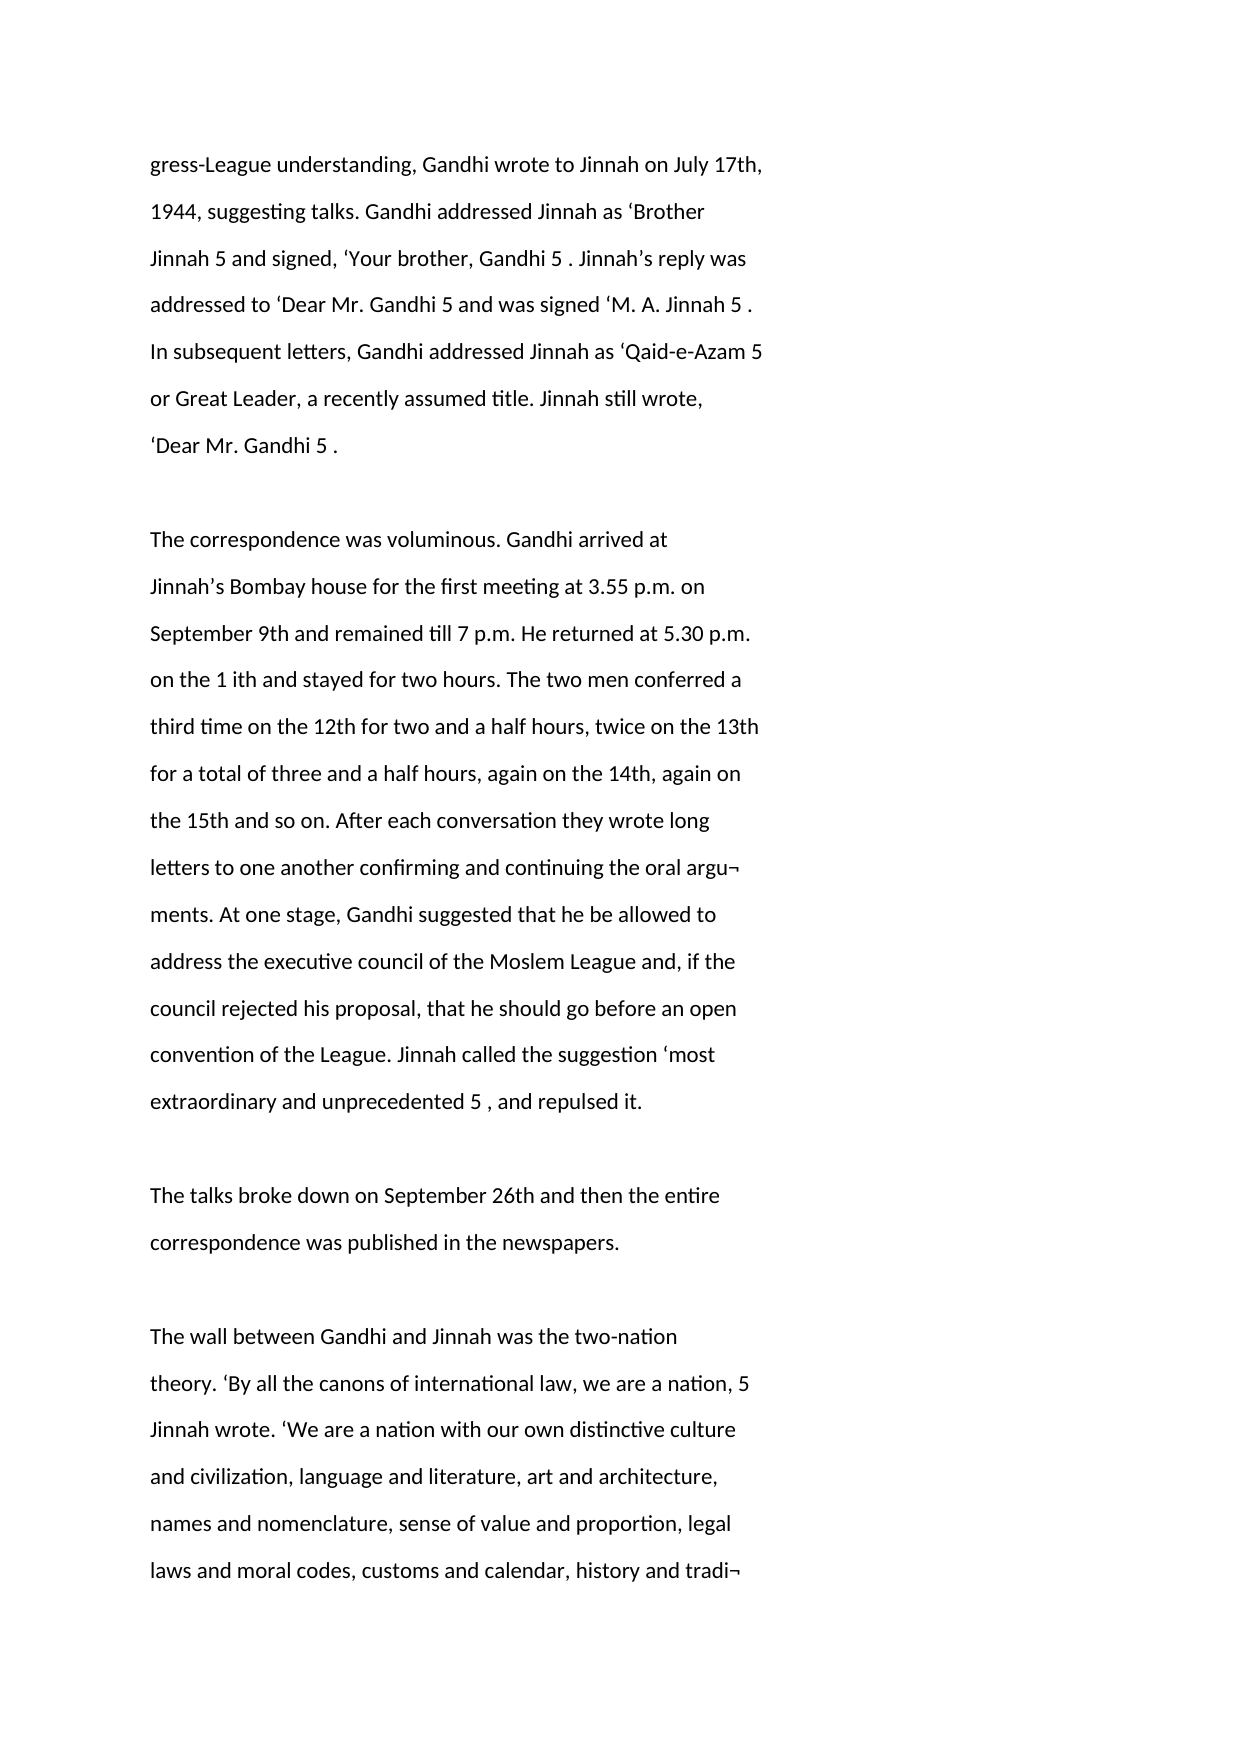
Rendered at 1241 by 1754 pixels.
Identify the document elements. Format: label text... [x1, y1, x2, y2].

text The talks broke down on September 26th and then the entire [150, 1181, 1090, 1209]
text council rejected his proposal, that he should go before an open [150, 994, 1090, 1022]
text laws and moral codes, customs and calendar, history and tradi¬ [150, 1556, 1090, 1584]
text convention of the League. Jinnah called the suggestion ‘most [150, 1041, 1090, 1069]
text 1944, suggesting talks. Gandhi addressed Jinnah as ‘Brother [150, 197, 1090, 225]
text ‘Dear Mr. Gandhi 5 . [150, 431, 1090, 459]
text addressed to ‘Dear Mr. Gandhi 5 and was signed ‘M. A. Jinnah 5 . [150, 291, 1090, 319]
text third time on the 12th for two and a half hours, twice on the 13th [150, 712, 1090, 741]
text and civilization, language and literature, art and architecture, [150, 1462, 1090, 1491]
text letters to one another confirming and continuing the oral argu¬ [150, 853, 1090, 881]
text for a total of three and a half hours, again on the 14th, again on [150, 759, 1090, 787]
text theory. ‘By all the canons of international law, we are a nation, 5 [150, 1369, 1090, 1397]
text In subsequent letters, Gandhi addressed Jinnah as ‘Qaid-e-Azam 5 [150, 337, 1090, 366]
text the 15th and so on. After each conversation they wrote long [150, 806, 1090, 834]
text gress-League understanding, Gandhi wrote to Jinnah on July 17th, [150, 150, 1090, 178]
text Jinnah’s Bombay house for the first meeting at 3.55 p.m. on [150, 572, 1090, 600]
text on the 1 ith and stayed for two hours. The two men conferred a [150, 666, 1090, 694]
text Jinnah 5 and signed, ‘Your brother, Gandhi 5 . Jinnah’s reply was [150, 244, 1090, 272]
text The wall between Gandhi and Jinnah was the two-nation [150, 1322, 1090, 1350]
text The correspondence was voluminous. Gandhi arrived at [150, 525, 1090, 553]
text names and nomenclature, sense of value and proportion, legal [150, 1509, 1090, 1537]
text ments. At one stage, Gandhi suggested that he be allowed to [150, 900, 1090, 928]
text address the executive council of the Moslem League and, if the [150, 947, 1090, 975]
text extraordinary and unprecedented 5 , and repulsed it. [150, 1087, 1090, 1116]
text Jinnah wrote. ‘We are a nation with our own distinctive culture [150, 1416, 1090, 1444]
text September 9th and remained till 7 p.m. He returned at 5.30 p.m. [150, 619, 1090, 647]
text correspondence was published in the newspapers. [150, 1228, 1090, 1256]
text or Great Leader, a recently assumed title. Jinnah still wrote, [150, 384, 1090, 412]
